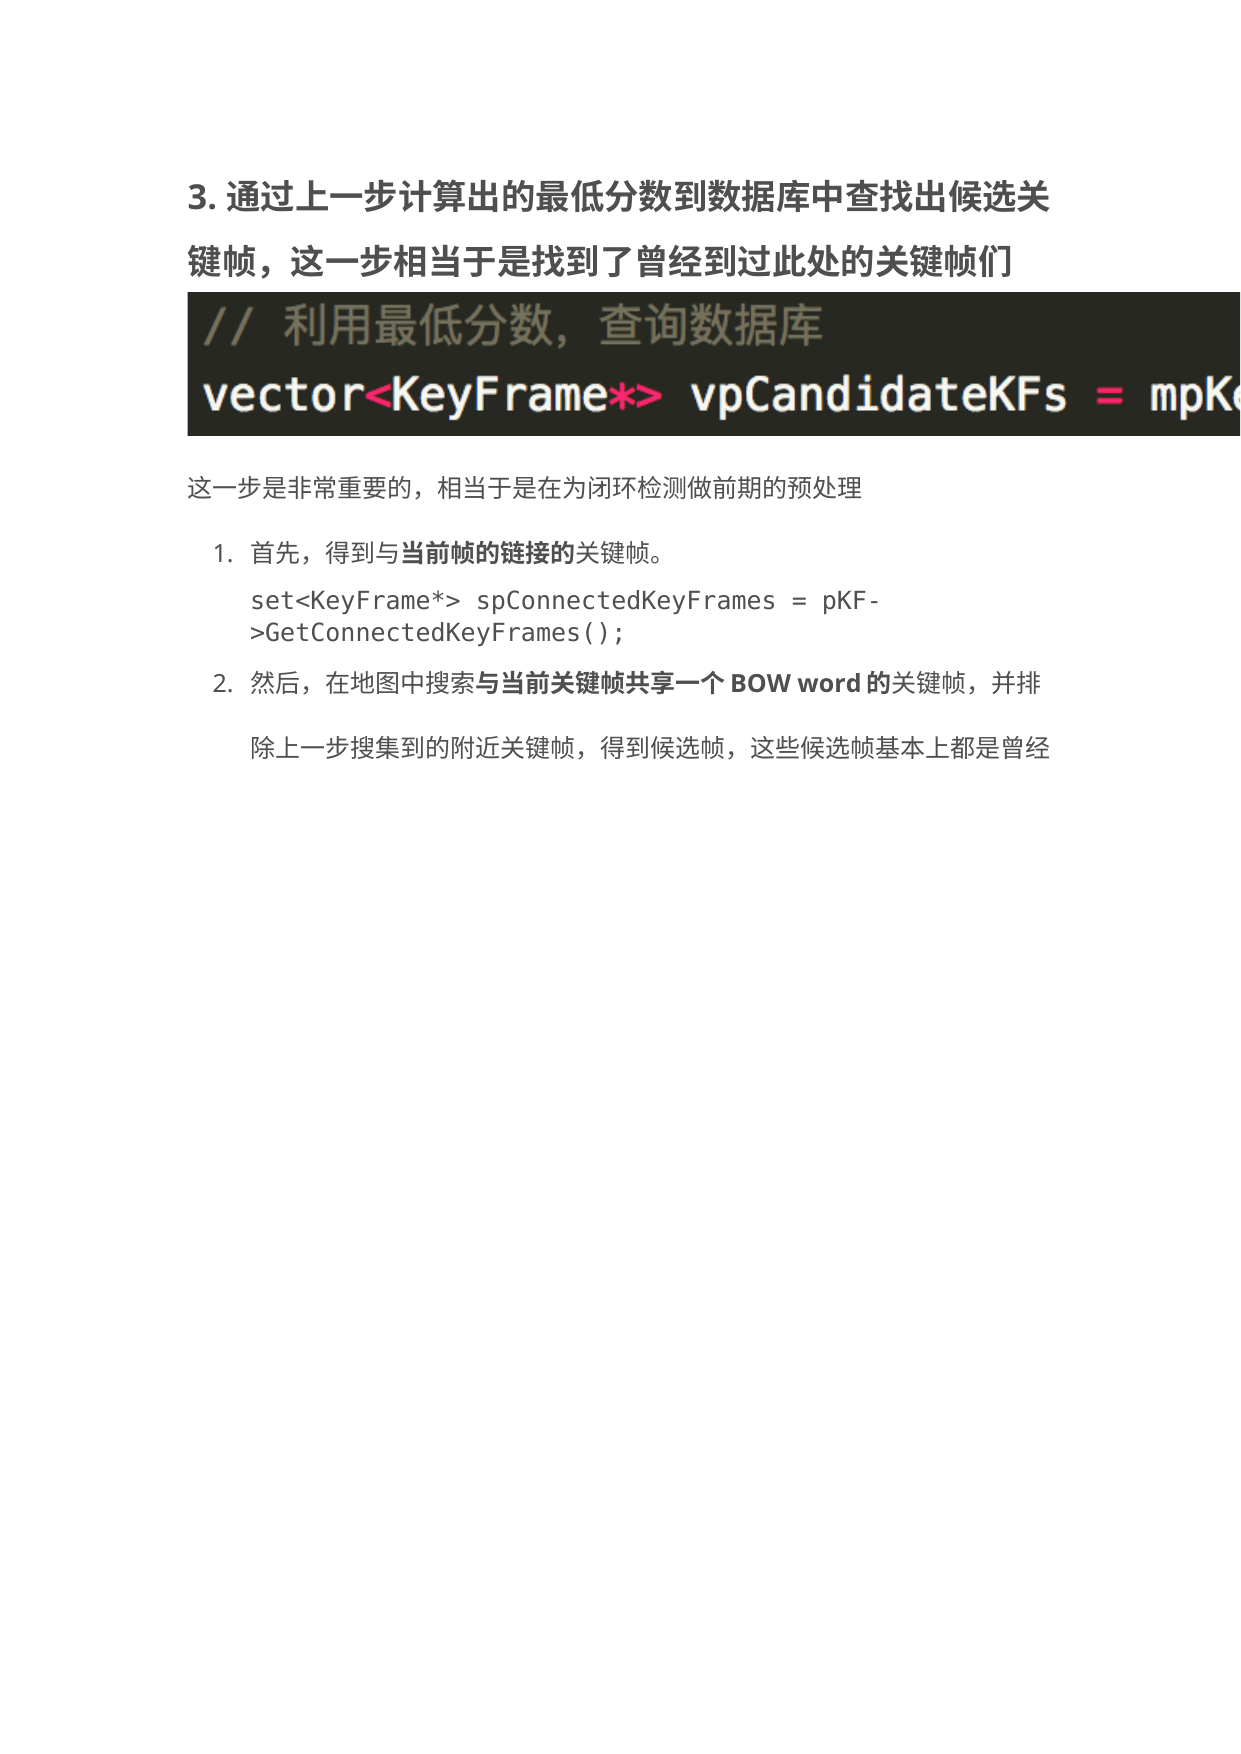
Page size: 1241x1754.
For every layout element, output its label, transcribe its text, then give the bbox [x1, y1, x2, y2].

list 首先，得到与当前帧的链接的关键帧。 set<KeyFrame*> spConnectedKeyFrames = pKF->GetConnectedKeyFrames(); [212, 519, 1053, 649]
subtitle 3. 通过上一步计算出的最低分数到数据库中查找出候选关键帧，这一步相当于是找到了曾经到过此处的关键帧们 [187, 162, 1053, 292]
text 这一步是非常重要的，相当于是在为闭环检测做前期的预处理 [187, 436, 1053, 519]
picture [187, 292, 1241, 436]
list 然后，在地图中搜索与当前关键帧共享一个BOW word的关键帧，并排除上一步搜集到的附近关键帧，得到候选帧，这些候选帧基本上都是曾经来到此处看到的。 [212, 649, 1053, 779]
